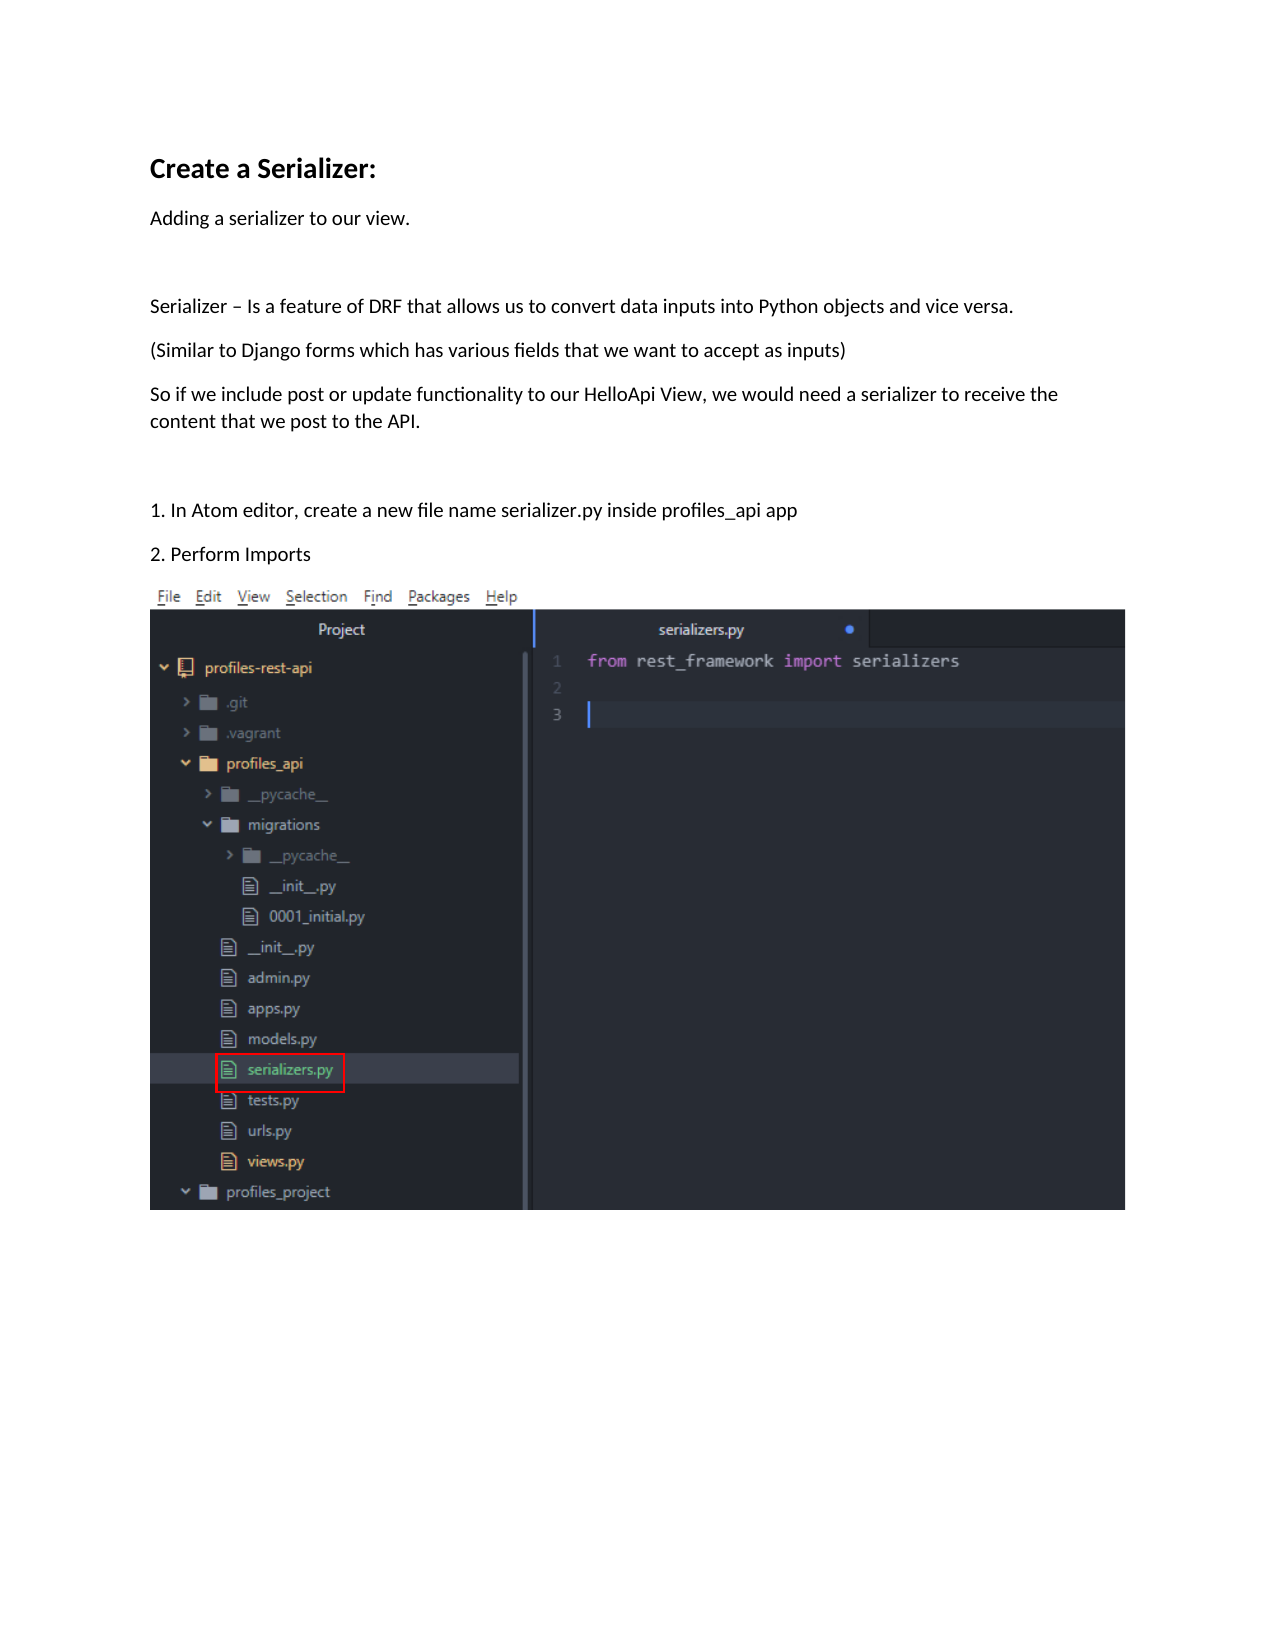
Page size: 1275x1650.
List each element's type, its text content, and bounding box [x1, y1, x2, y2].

text Adding a serializer to our view. [150, 205, 1125, 231]
text So if we include post or update functionality to our HelloApi View, we would need a serializer to receive the content that we post to the API. [150, 381, 1125, 434]
text 2. Perform Imports [150, 541, 1125, 566]
text 1. In Atom editor, create a new file name serializer.py inside profiles_api app [150, 497, 1125, 522]
text Serializer – Is a feature of DRF that allows us to convert data inputs into Python objects and vice versa. [150, 293, 1125, 319]
text (Similar to Django forms which has various fields that we want to accept as inputs) [150, 337, 1125, 363]
text Create a Serializer: [150, 150, 1125, 186]
picture [150, 585, 1125, 1210]
